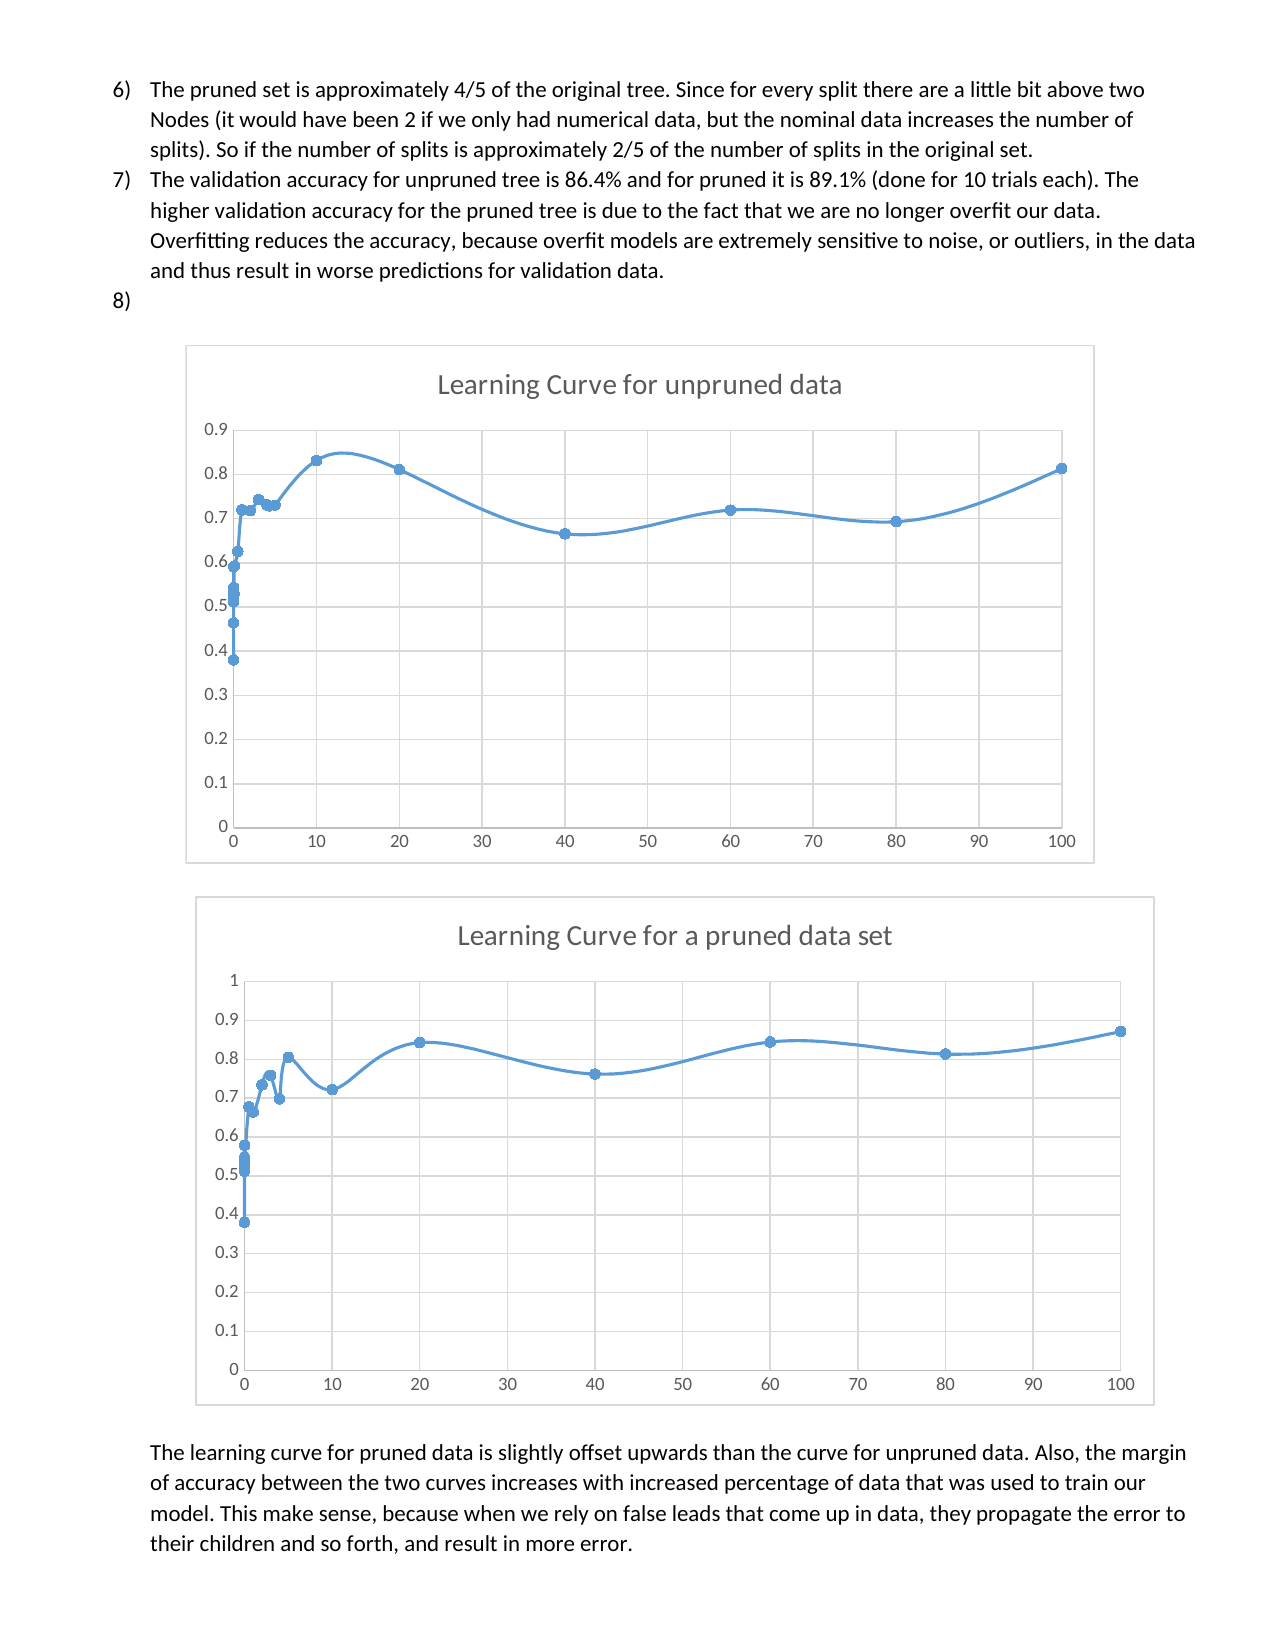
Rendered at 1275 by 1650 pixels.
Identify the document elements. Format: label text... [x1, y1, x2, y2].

list The pruned set is approximately 4/5 of the original tree. Since for every split there are a little bit above two Nodes (it would have been 2 if we only had numerical data, but the nominal data increases the number of splits). So if the number of splits is approximately 2/5 of the number of splits in the original set. [112, 75, 1200, 163]
list The validation accuracy for unpruned tree is 86.4% and for pruned it is 89.1% (done for 10 trials each). The higher validation accuracy for the pruned tree is due to the fact that we are no longer overfit our data. Overfitting reduces the accuracy, because overfit models are extremely sensitive to noise, or outliers, in the data and thus result in worse predictions for validation data. [112, 166, 1200, 284]
list The learning curve for pruned data is slightly offset upwards than the curve for unpruned data. Also, the margin of accuracy between the two curves increases with increased percentage of data that was used to train our model. This make sense, because when we rely on false leads that come up in data, they propagate the error to their children and so forth, and result in more error. [150, 1438, 1200, 1557]
